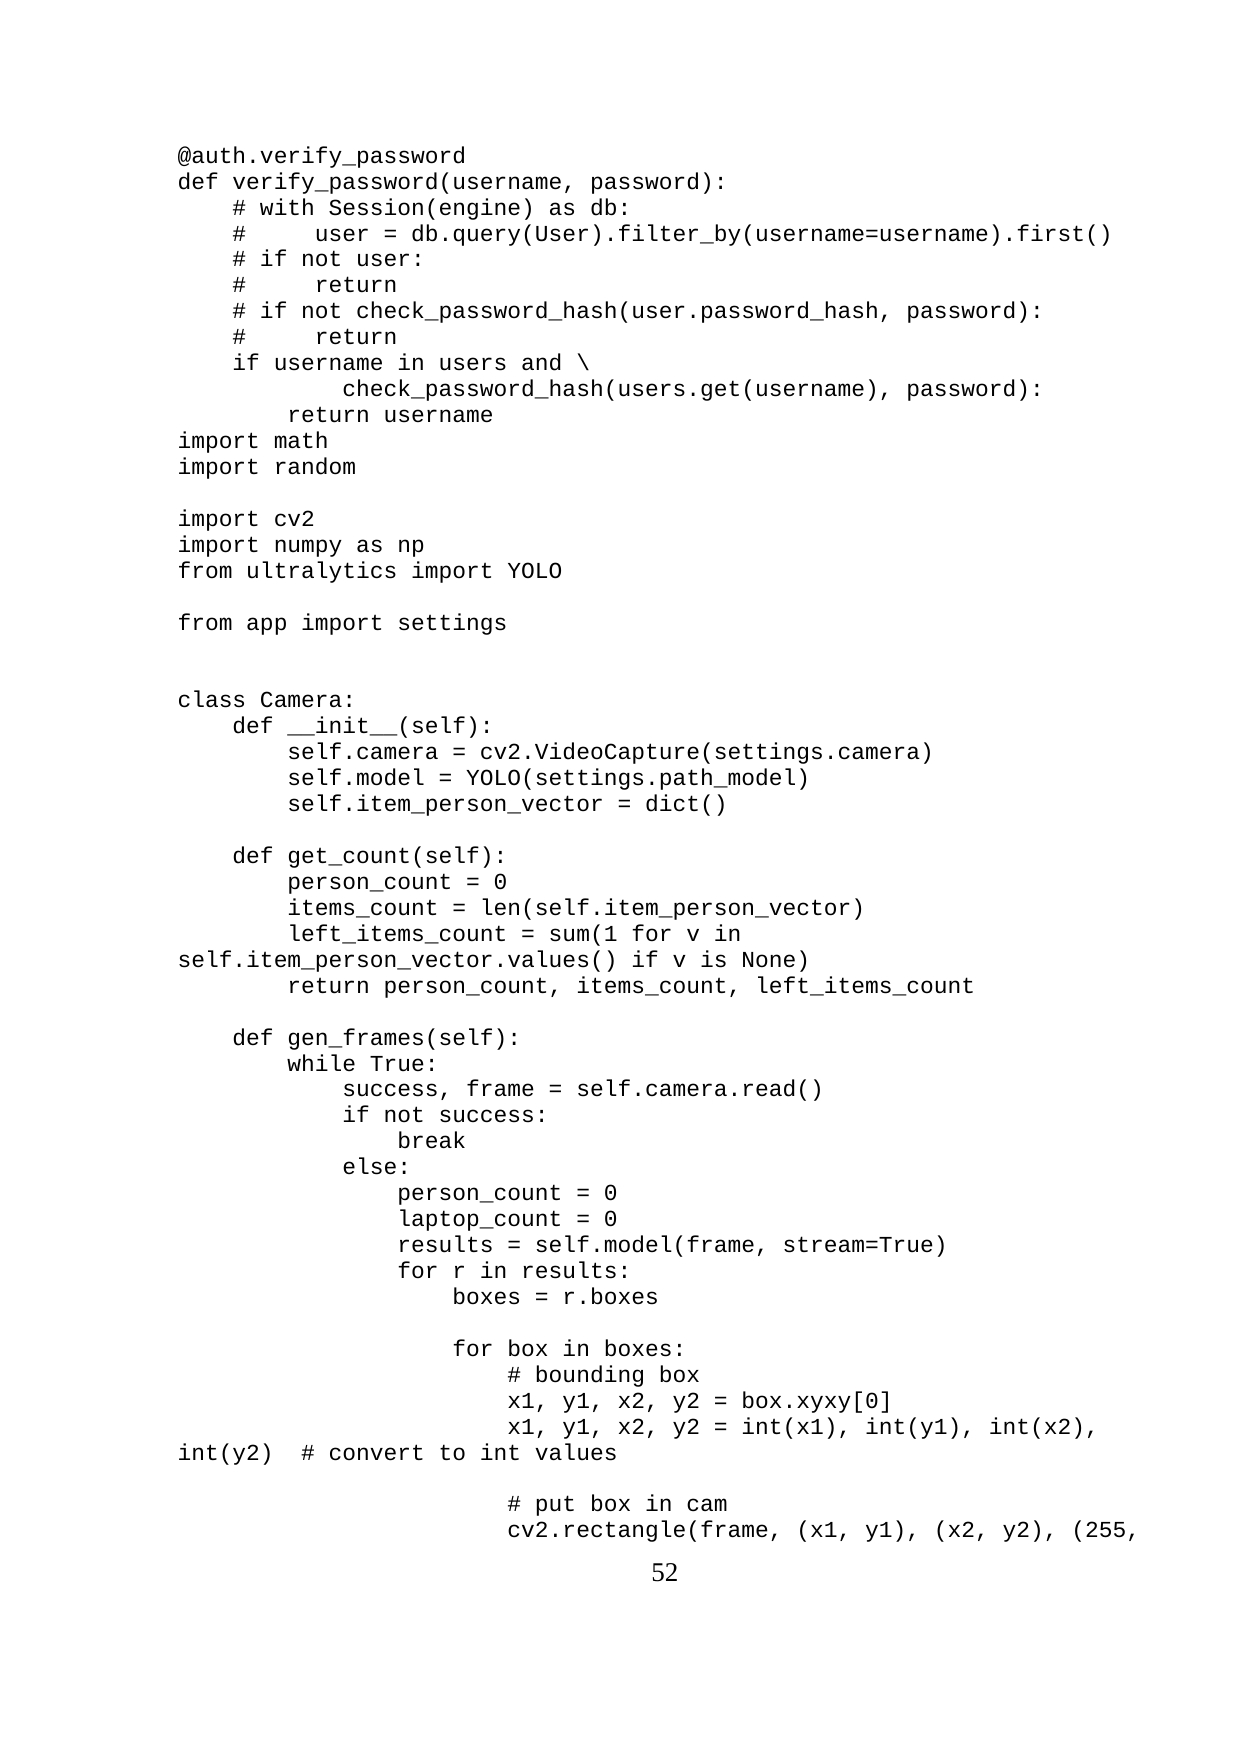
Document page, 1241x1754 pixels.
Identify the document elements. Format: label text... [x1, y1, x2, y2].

text while True: [177, 1052, 1152, 1078]
text # put box in cam [177, 1493, 1152, 1519]
text x1, y1, x2, y2 = int(x1), int(y1), int(x2), int(y2) # convert to int values [177, 1415, 1152, 1467]
text return person_count, items_count, left_items_count [177, 974, 1152, 1000]
text success, frame = self.camera.read() [177, 1078, 1152, 1104]
text self.camera = cv2.VideoCapture(settings.camera) [177, 741, 1152, 767]
text check_password_hash(users.get(username), password): [177, 377, 1152, 403]
text left_items_count = sum(1 for v in self.item_person_vector.values() if v is None) [177, 922, 1152, 974]
text # bounding box [177, 1363, 1152, 1389]
text # if not check_password_hash(user.password_hash, password): [177, 300, 1152, 326]
text def verify_password(username, password): [177, 170, 1152, 196]
text # if not user: [177, 248, 1152, 274]
text person_count = 0 [177, 1182, 1152, 1207]
text # with Session(engine) as db: [177, 196, 1152, 222]
text from ultralytics import YOLO [177, 559, 1152, 585]
text laptop_count = 0 [177, 1207, 1152, 1233]
text for r in results: [177, 1259, 1152, 1285]
text import numpy as np [177, 533, 1152, 559]
text else: [177, 1156, 1152, 1182]
text from app import settings [177, 611, 1152, 637]
text def __init__(self): [177, 715, 1152, 741]
text class Camera: [177, 689, 1152, 715]
text @auth.verify_password [177, 144, 1152, 170]
text import math [177, 429, 1152, 455]
text # user = db.query(User).filter_by(username=username).first() [177, 222, 1152, 248]
text boxes = r.boxes [177, 1285, 1152, 1311]
text x1, y1, x2, y2 = box.xyxy[0] [177, 1389, 1152, 1415]
text def get_count(self): [177, 844, 1152, 870]
text results = self.model(frame, stream=True) [177, 1233, 1152, 1259]
text # return [177, 274, 1152, 300]
text self.model = YOLO(settings.path_model) [177, 767, 1152, 792]
text return username [177, 403, 1152, 429]
text for box in boxes: [177, 1337, 1152, 1363]
text self.item_person_vector = dict() [177, 792, 1152, 818]
text if username in users and \ [177, 352, 1152, 377]
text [177, 1519, 1152, 1545]
text # return [177, 326, 1152, 352]
text person_count = 0 [177, 870, 1152, 896]
text import random [177, 455, 1152, 481]
text def gen_frames(self): [177, 1026, 1152, 1052]
text import cv2 [177, 507, 1152, 533]
text if not success: [177, 1104, 1152, 1130]
text break [177, 1130, 1152, 1156]
text items_count = len(self.item_person_vector) [177, 896, 1152, 922]
